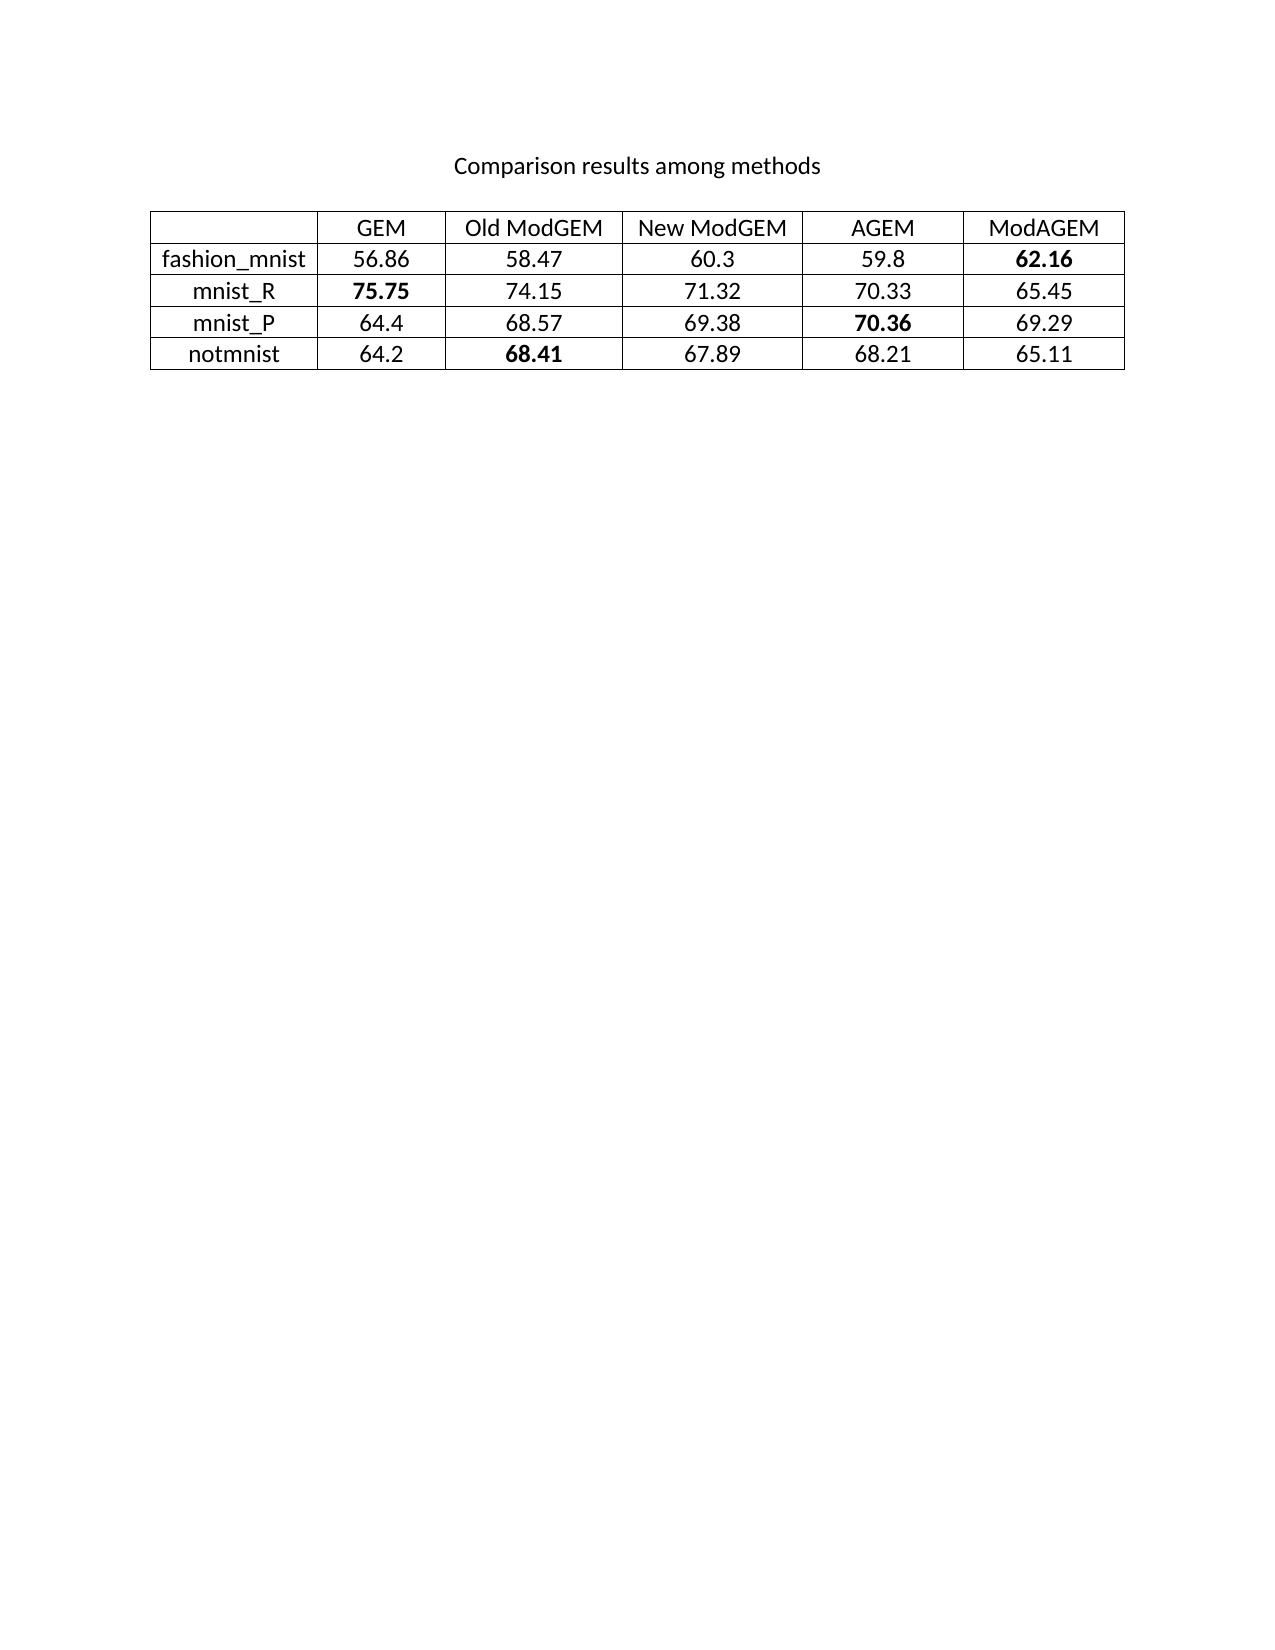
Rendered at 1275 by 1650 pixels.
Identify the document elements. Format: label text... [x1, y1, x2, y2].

table_cell 64.2 [318, 338, 445, 369]
table_cell 56.86 [318, 244, 445, 274]
table_cell 71.32 [623, 275, 802, 306]
table_cell 67.89 [623, 338, 802, 369]
table_cell notmnist [151, 338, 317, 369]
table_cell 59.8 [803, 244, 963, 274]
table_cell 75.75 [318, 275, 445, 306]
table_header [151, 212, 317, 243]
table_cell 58.47 [446, 244, 622, 274]
table_header AGEM [803, 212, 963, 243]
table_cell 69.29 [964, 307, 1124, 337]
table_header New ModGEM [623, 212, 802, 243]
table_cell 70.33 [803, 275, 963, 306]
table_cell 65.45 [964, 275, 1124, 306]
table_cell mnist_R [151, 275, 317, 306]
table_cell mnist_P [151, 307, 317, 337]
table_cell 68.21 [803, 338, 963, 369]
table_cell 60.3 [623, 244, 802, 274]
table_cell 62.16 [964, 244, 1124, 274]
table_cell fashion_mnist [151, 244, 317, 274]
table_cell 70.36 [803, 307, 963, 337]
table_cell 68.41 [446, 338, 622, 369]
table_cell 65.11 [964, 338, 1124, 369]
table_cell 68.57 [446, 307, 622, 337]
text Comparison results among methods [150, 150, 1125, 181]
table_header ModAGEM [964, 212, 1124, 243]
table_header Old ModGEM [446, 212, 622, 243]
table_cell 74.15 [446, 275, 622, 306]
table_header GEM [318, 212, 445, 243]
table_cell 64.4 [318, 307, 445, 337]
table_cell 69.38 [623, 307, 802, 337]
